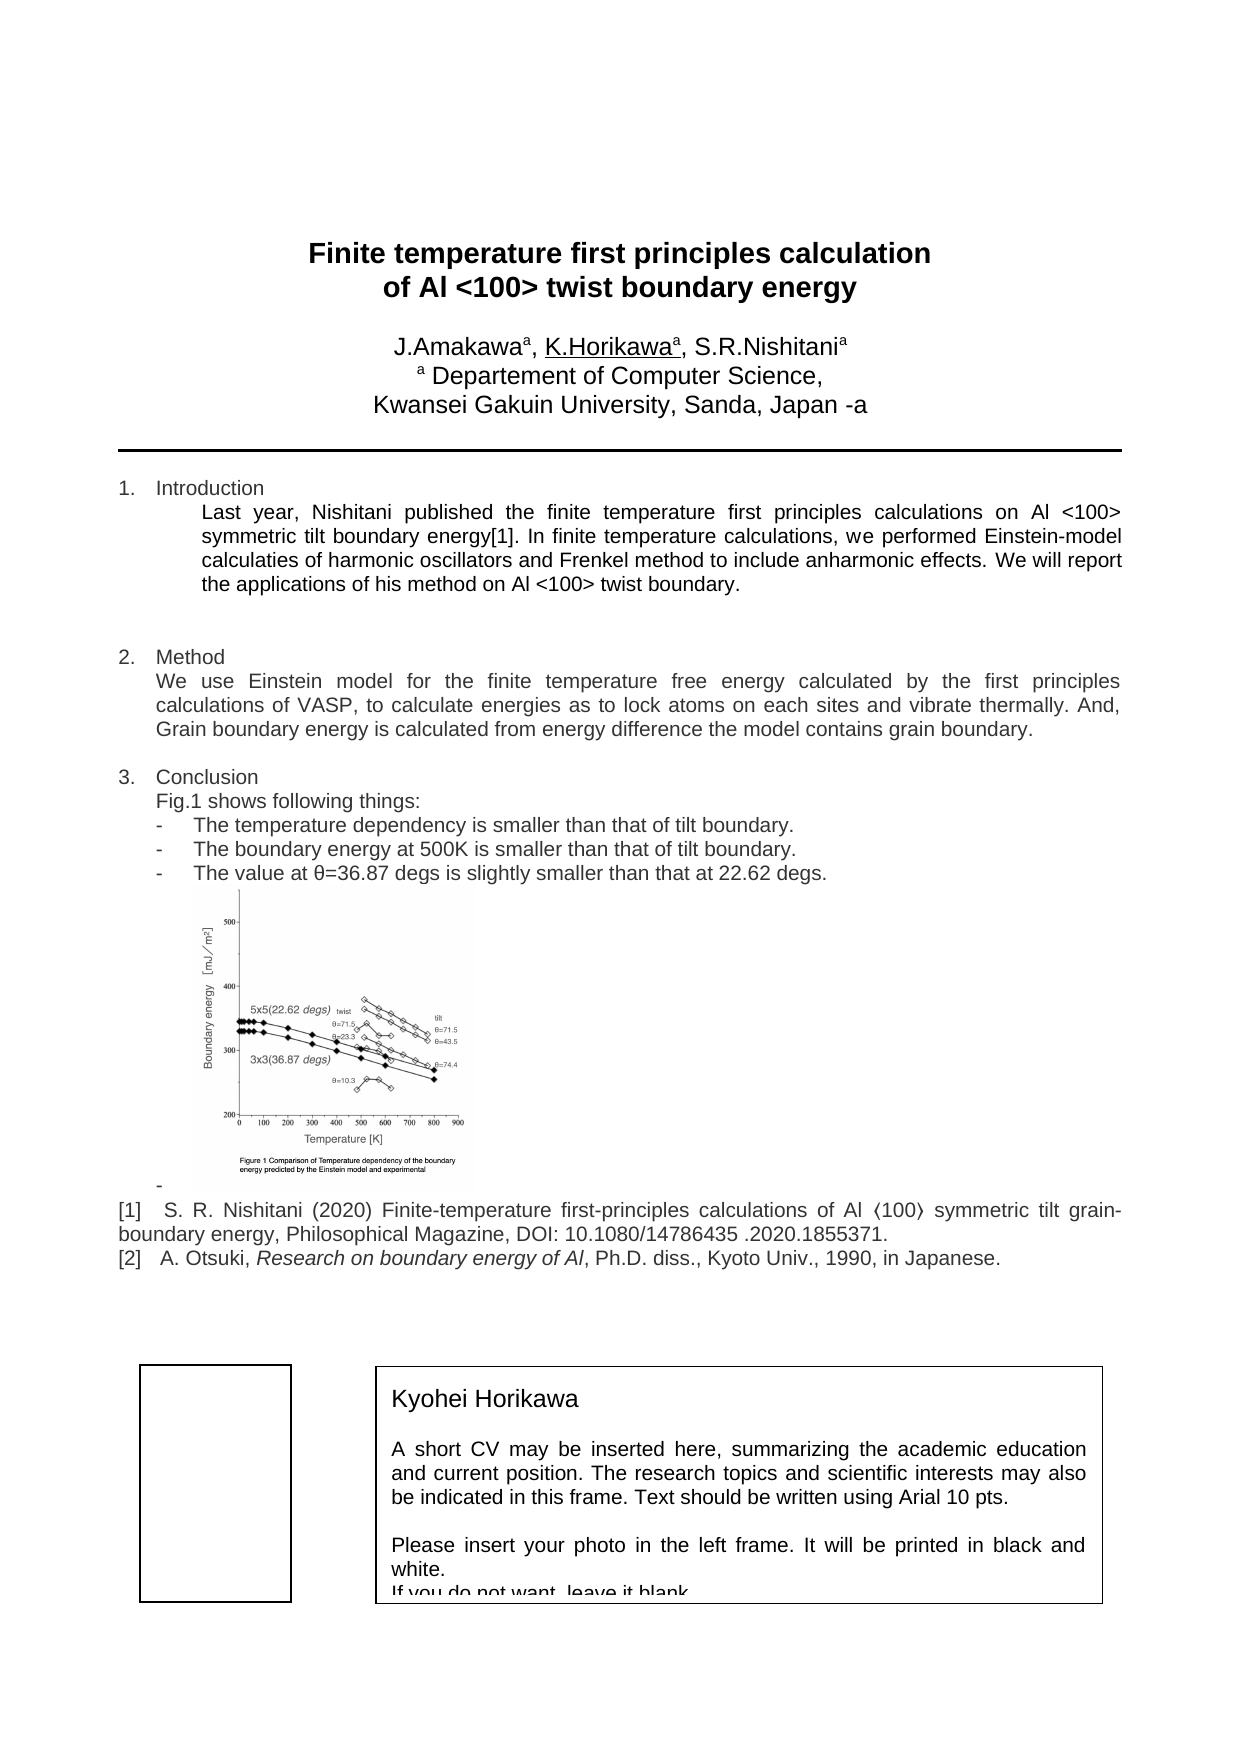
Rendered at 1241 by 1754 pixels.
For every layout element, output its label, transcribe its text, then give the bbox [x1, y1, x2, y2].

list Fig.1 shows following things: [156, 789, 1122, 813]
text Please insert your photo in the left frame. It will be printed in black and white. [391, 1532, 1087, 1580]
list The value at θ=36.87 degs is slightly smaller than that at 22.62 degs. [156, 861, 1122, 885]
list Introduction [118, 476, 1122, 500]
text of Al <100> twist boundary energy [118, 270, 1122, 303]
text Last year, Nishitani published the finite temperature first principles calculations on Al <100> symmetric tilt boundary energy[1]. In finite temperature calculations, we performed Einstein-model calculaties of harmonic oscillators and Frenkel method to include anharmonic effects. We will report the applications of his method on Al <100> twist boundary. [201, 500, 1122, 596]
text Kyohei Horikawa [377, 1376, 1102, 1413]
picture [193, 884, 477, 1193]
text [1] S. R. Nishitani (2020) Finite-temperature first-principles calculations of Al ⟨100⟩ symmetric tilt grain-boundary energy, Philosophical Magazine, DOI: 10.1080/14786435 .2020.1855371. [118, 1197, 1122, 1246]
list Method [118, 645, 1122, 669]
text We use Einstein model for the finite temperature free energy calculated by the first principles calculations of VASP, to calculate energies as to lock atoms on each sites and vibrate thermally. And, Grain boundary energy is calculated from energy difference the model contains grain boundary. [156, 669, 1122, 741]
text J.Amakawaa, K.Horikawaa, S.R.Nishitania [118, 332, 1122, 361]
text Kwansei Gakuin University, Sanda, Japan -a [118, 389, 1122, 418]
list The boundary energy at 500K is smaller than that of tilt boundary. [156, 837, 1122, 861]
text Finite temperature first principles calculation [118, 236, 1122, 270]
list Conclusion [118, 765, 1122, 789]
text [2] A. Otsuki, Research on boundary energy of Al, Ph.D. diss., Kyoto Univ., 1990, in Japanese. [118, 1246, 1122, 1270]
text If you do not want, leave it blank. [377, 1580, 1102, 1594]
list The temperature dependency is smaller than that of tilt boundary. [156, 813, 1122, 837]
text A short CV may be inserted here, summarizing the academic education and current position. The research topics and scientific interests may also be indicated in this frame. Text should be written using Arial 10 pts. [391, 1437, 1087, 1508]
text a Departement of Computer Science, [118, 361, 1122, 389]
